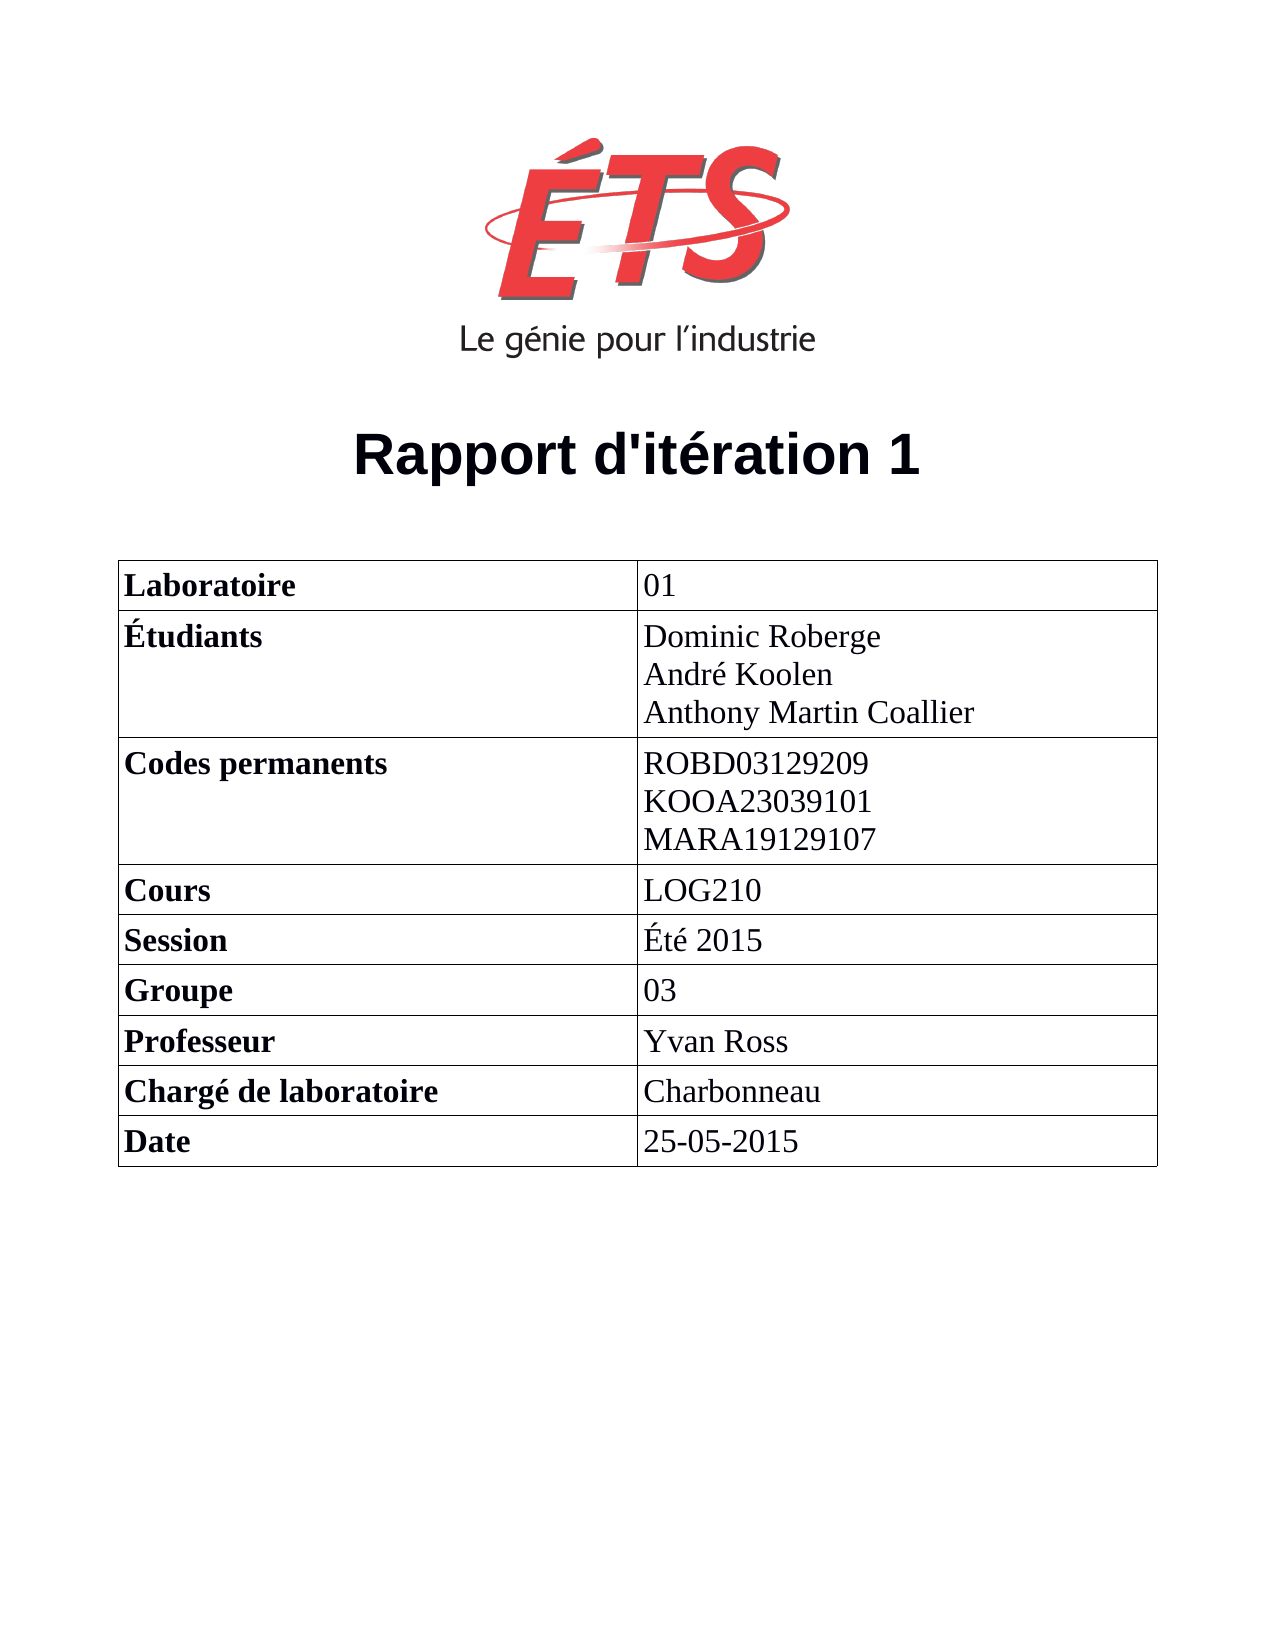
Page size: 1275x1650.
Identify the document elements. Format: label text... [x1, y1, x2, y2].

table_cell Étudiants [119, 611, 637, 737]
table_header 01 [638, 561, 1157, 610]
table_cell Professeur [119, 1016, 637, 1065]
table_cell Yvan Ross [638, 1016, 1157, 1065]
table_cell Dominic Roberge André Koolen Anthony Martin Coallier [638, 611, 1157, 737]
table_cell Été 2015 [638, 915, 1157, 964]
table_cell Session [119, 915, 637, 964]
table_cell ROBD03129209 KOOA23039101 MARA19129107 [638, 738, 1157, 864]
table_cell LOG210 [638, 865, 1157, 914]
table_header Laboratoire [119, 561, 637, 610]
title Rapport d'itération 1 [118, 419, 1157, 486]
table_cell Groupe [119, 965, 637, 1015]
table_cell Date [119, 1116, 637, 1166]
table_cell Cours [119, 865, 637, 914]
table_cell 25-05-2015 [638, 1116, 1157, 1166]
table_cell Codes permanents [119, 738, 637, 864]
picture [446, 118, 829, 374]
table_cell Charbonneau [638, 1066, 1157, 1115]
table_cell Chargé de laboratoire [119, 1066, 637, 1115]
table_cell 03 [638, 965, 1157, 1015]
